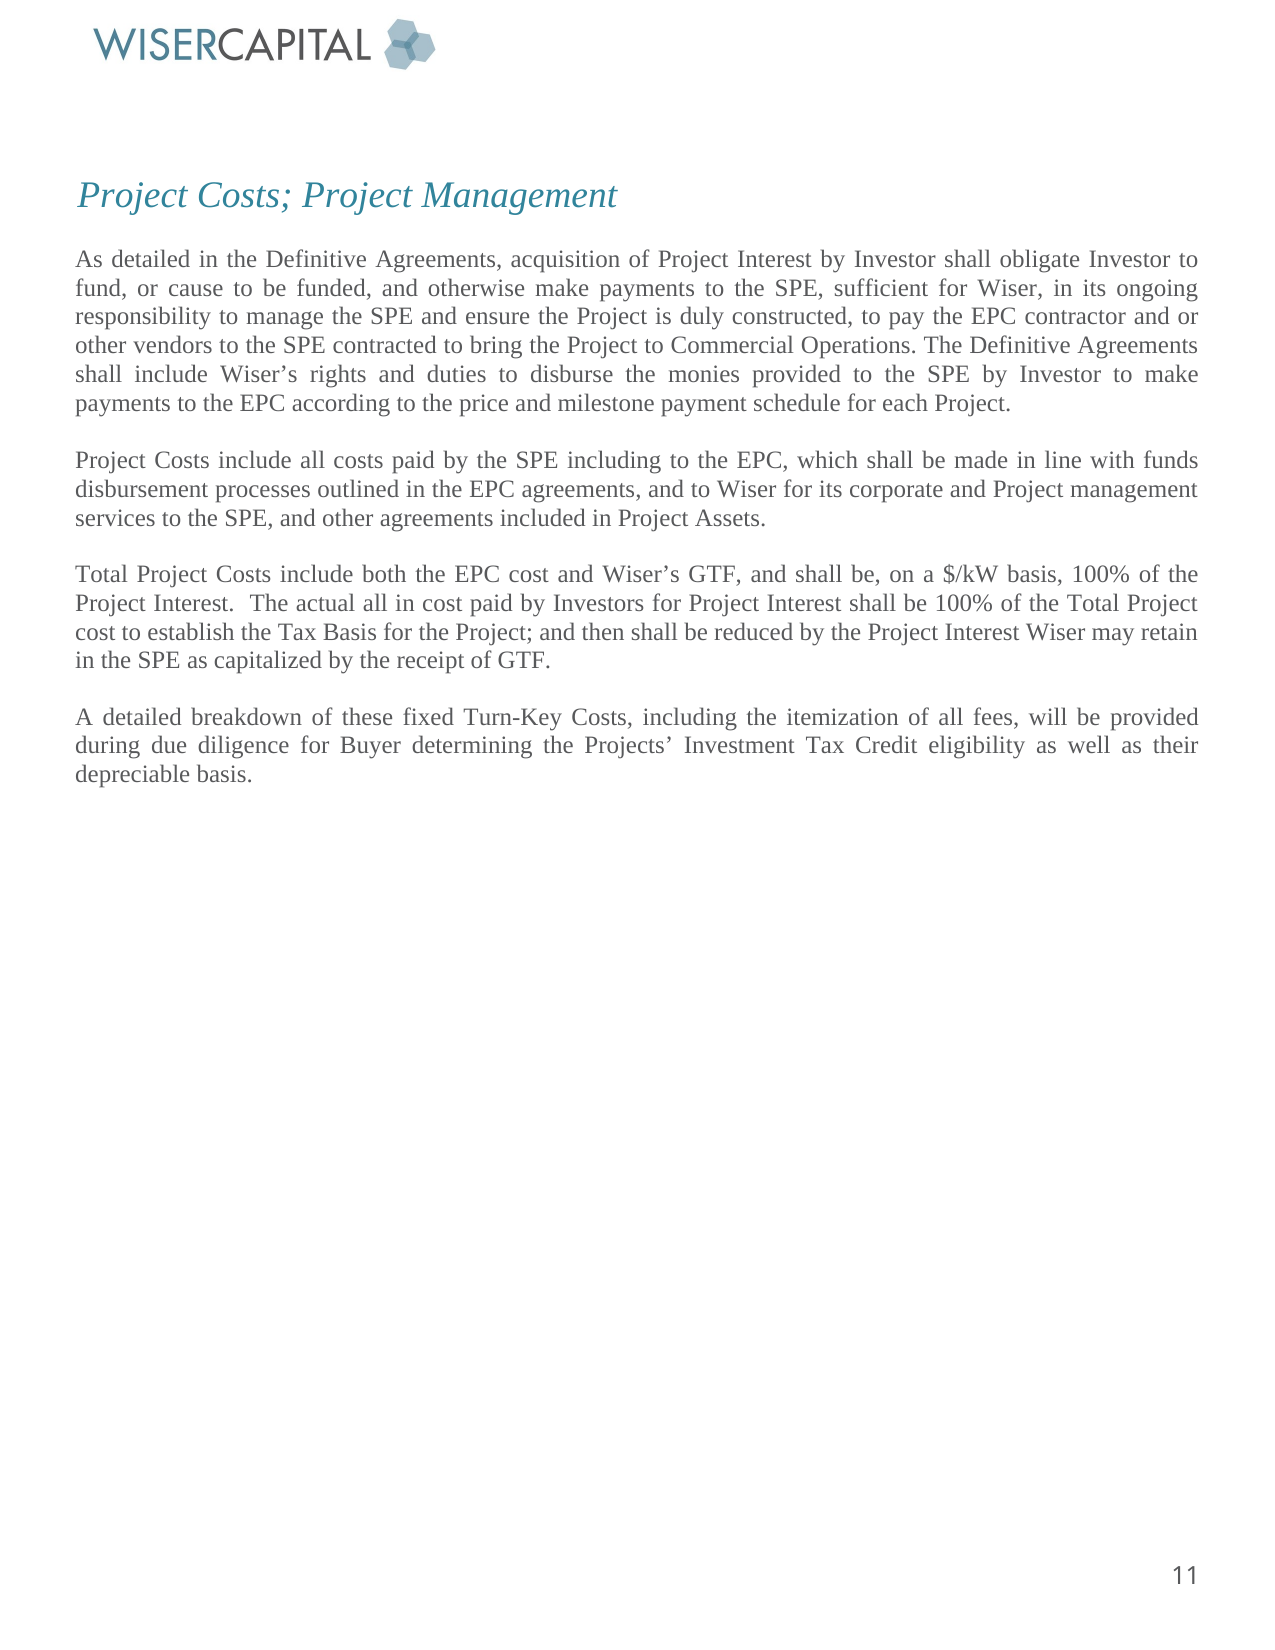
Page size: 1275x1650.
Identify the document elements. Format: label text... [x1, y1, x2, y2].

text Total Project Costs include both the EPC cost and Wiser’s GTF, and shall be, on a $/kW basis, 100% of the Project Interest. The actual all in cost paid by Investors for Project Interest shall be 100% of the Total Project cost to establish the Tax Basis for the Project; and then shall be reduced by the Project Interest Wiser may retain in the SPE as capitalized by the receipt of GTF. [75, 559, 1200, 674]
text As detailed in the Definitive Agreements, acquisition of Project Interest by Investor shall obligate Investor to fund, or cause to be funded, and otherwise make payments to the SPE, sufficient for Wiser, in its ongoing responsibility to manage the SPE and ensure the Project is duly constructed, to pay the EPC contractor and or other vendors to the SPE contracted to bring the Project to Commercial Operations. The Definitive Agreements shall include Wiser’s rights and duties to disburse the monies provided to the SPE by Investor to make payments to the EPC according to the price and milestone payment schedule for each Project. [75, 244, 1200, 416]
picture [91, 15, 437, 74]
subtitle Project Costs; Project Management [77, 172, 1200, 215]
text Project Costs include all costs paid by the SPE including to the EPC, which shall be made in line with funds disbursement processes outlined in the EPC agreements, and to Wiser for its corporate and Project management services to the SPE, and other agreements included in Project Assets. [75, 445, 1200, 531]
text A detailed breakdown of these fixed Turn-Key Costs, including the itemization of all fees, will be provided during due diligence for Buyer determining the Projects’ Investment Tax Credit eligibility as well as their depreciable basis. [75, 702, 1200, 788]
